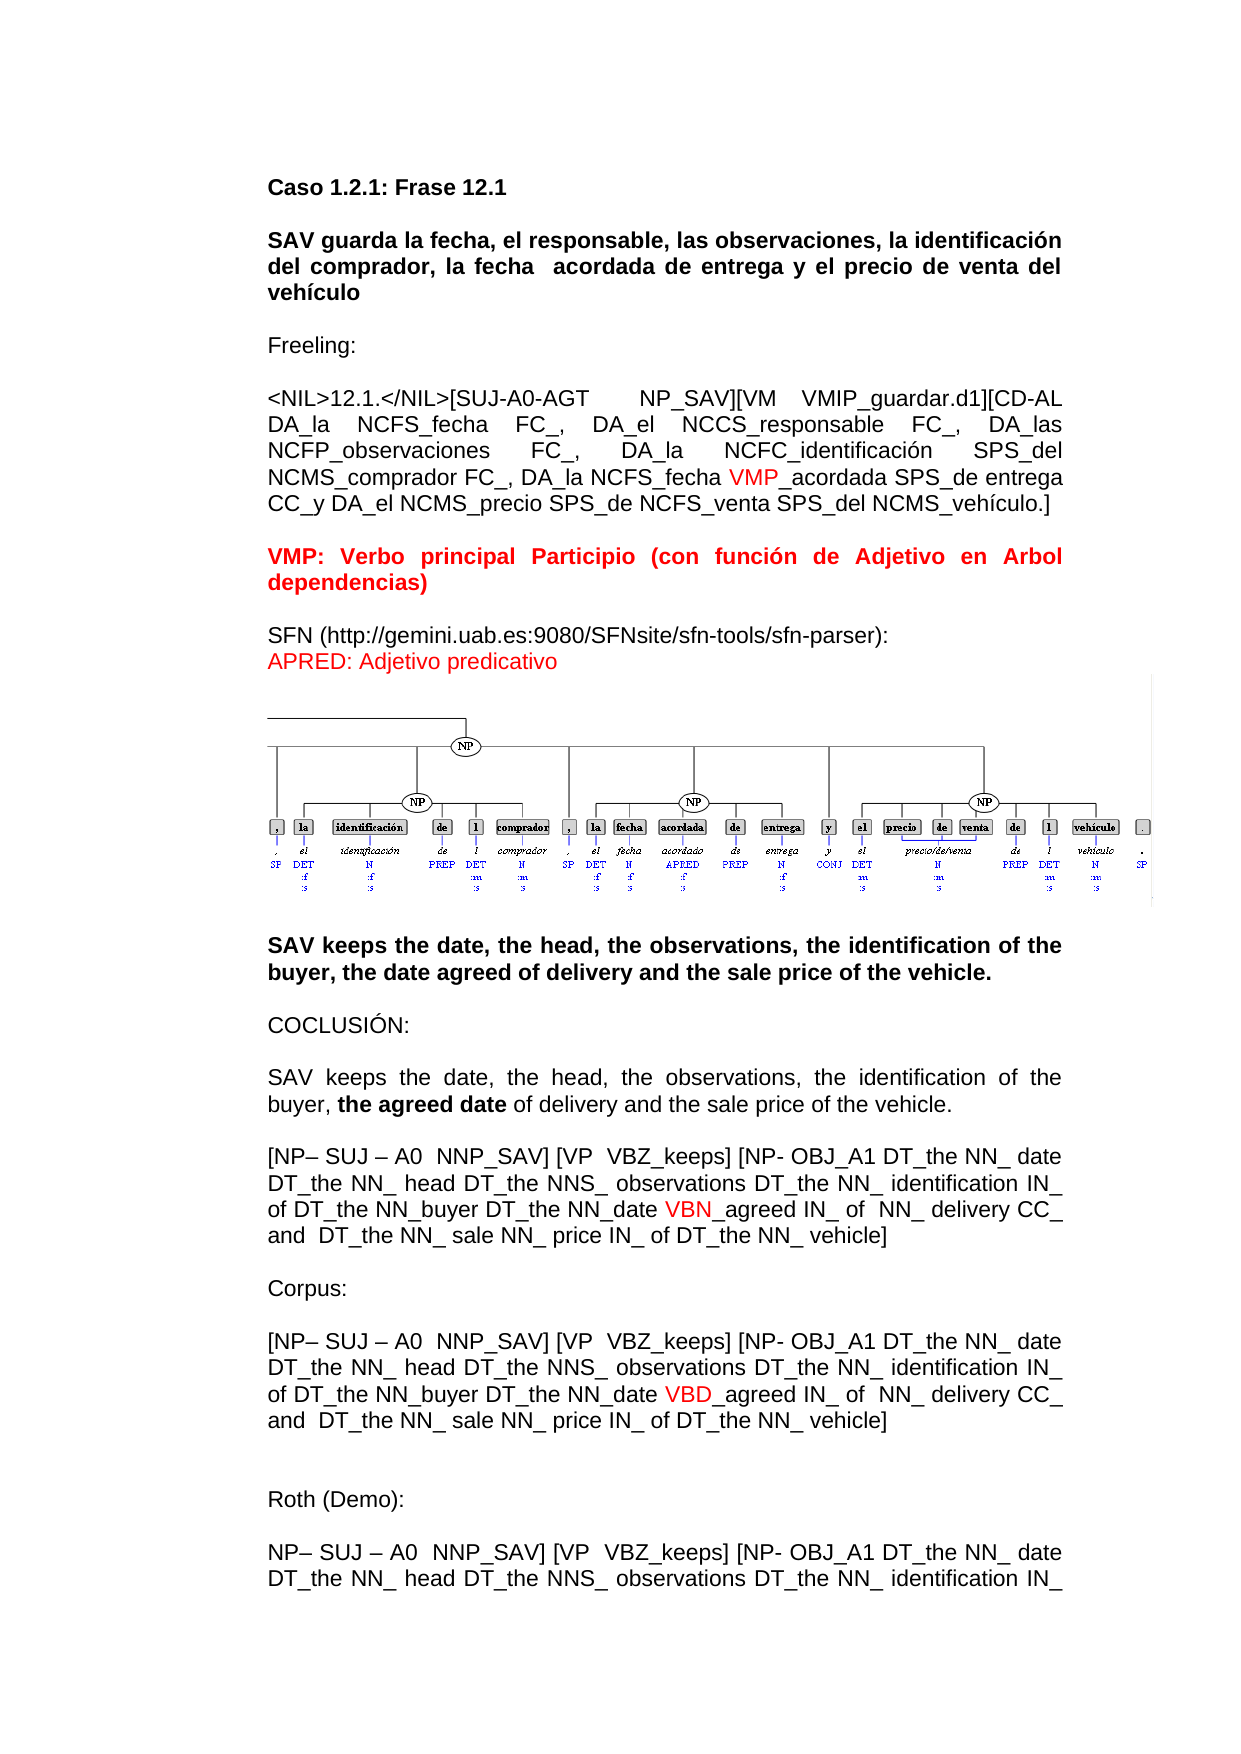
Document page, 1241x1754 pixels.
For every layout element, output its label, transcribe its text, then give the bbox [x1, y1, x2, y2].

text Roth (Demo): [267, 1486, 1063, 1512]
text SAV guarda la fecha, el responsable, las observaciones, la identificación del comprador, la fecha acordada de entrega y el precio de venta del vehículo [267, 227, 1063, 306]
text SAV keeps the date, the head, the observations, the identification of the buyer, the agreed date of delivery and the sale price of the vehicle. [267, 1064, 1063, 1117]
text COCLUSIÓN: [267, 1012, 1063, 1038]
text Freeling: [267, 332, 1063, 358]
text [NP– SUJ – A0 NNP_SAV] [VP VBZ_keeps] [NP- OBJ_A1 DT_the NN_ date DT_the NN_ head DT_the NNS_ observations DT_the NN_ identification IN_ of DT_the NN_buyer DT_the NN_date VBN_agreed IN_ of NN_ delivery CC_ and DT_the NN_ sale NN_ price IN_ of DT_the NN_ vehicle] [267, 1143, 1063, 1249]
text SFN (http://gemini.uab.es:9080/SFNsite/sfn-tools/sfn-parser): [267, 622, 1063, 648]
text SAV keeps the date, the head, the observations, the identification of the buyer, the date agreed of delivery and the sale price of the vehicle. [267, 932, 1063, 985]
picture [267, 674, 1154, 907]
text VMP: Verbo principal Participio (con función de Adjetivo en Arbol dependencias) [267, 543, 1063, 596]
text [NP– SUJ – A0 NNP_SAV] [VP VBZ_keeps] [NP- OBJ_A1 DT_the NN_ date DT_the NN_ head DT_the NNS_ observations DT_the NN_ identification IN_ of DT_the NN_buyer DT_the NN_date VBD_agreed IN_ of NN_ delivery CC_ and DT_the NN_ sale NN_ price IN_ of DT_the NN_ vehicle] [267, 1328, 1063, 1433]
text Caso 1.2.1: Frase 12.1 [267, 174, 1063, 200]
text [267, 1539, 1063, 1591]
text <NIL>12.1.</NIL>[SUJ-A0-AGT NP_SAV][VM VMIP_guardar.d1][CD-AL DA_la NCFS_fecha FC_, DA_el NCCS_responsable FC_, DA_las NCFP_observaciones FC_, DA_la NCFC_identificación SPS_del NCMS_comprador FC_, DA_la NCFS_fecha VMP_acordada SPS_de entrega CC_y DA_el NCMS_precio SPS_de NCFS_venta SPS_del NCMS_vehículo.] [267, 385, 1063, 517]
text Corpus: [267, 1275, 1063, 1301]
text APRED: Adjetivo predicativo [267, 648, 1063, 674]
